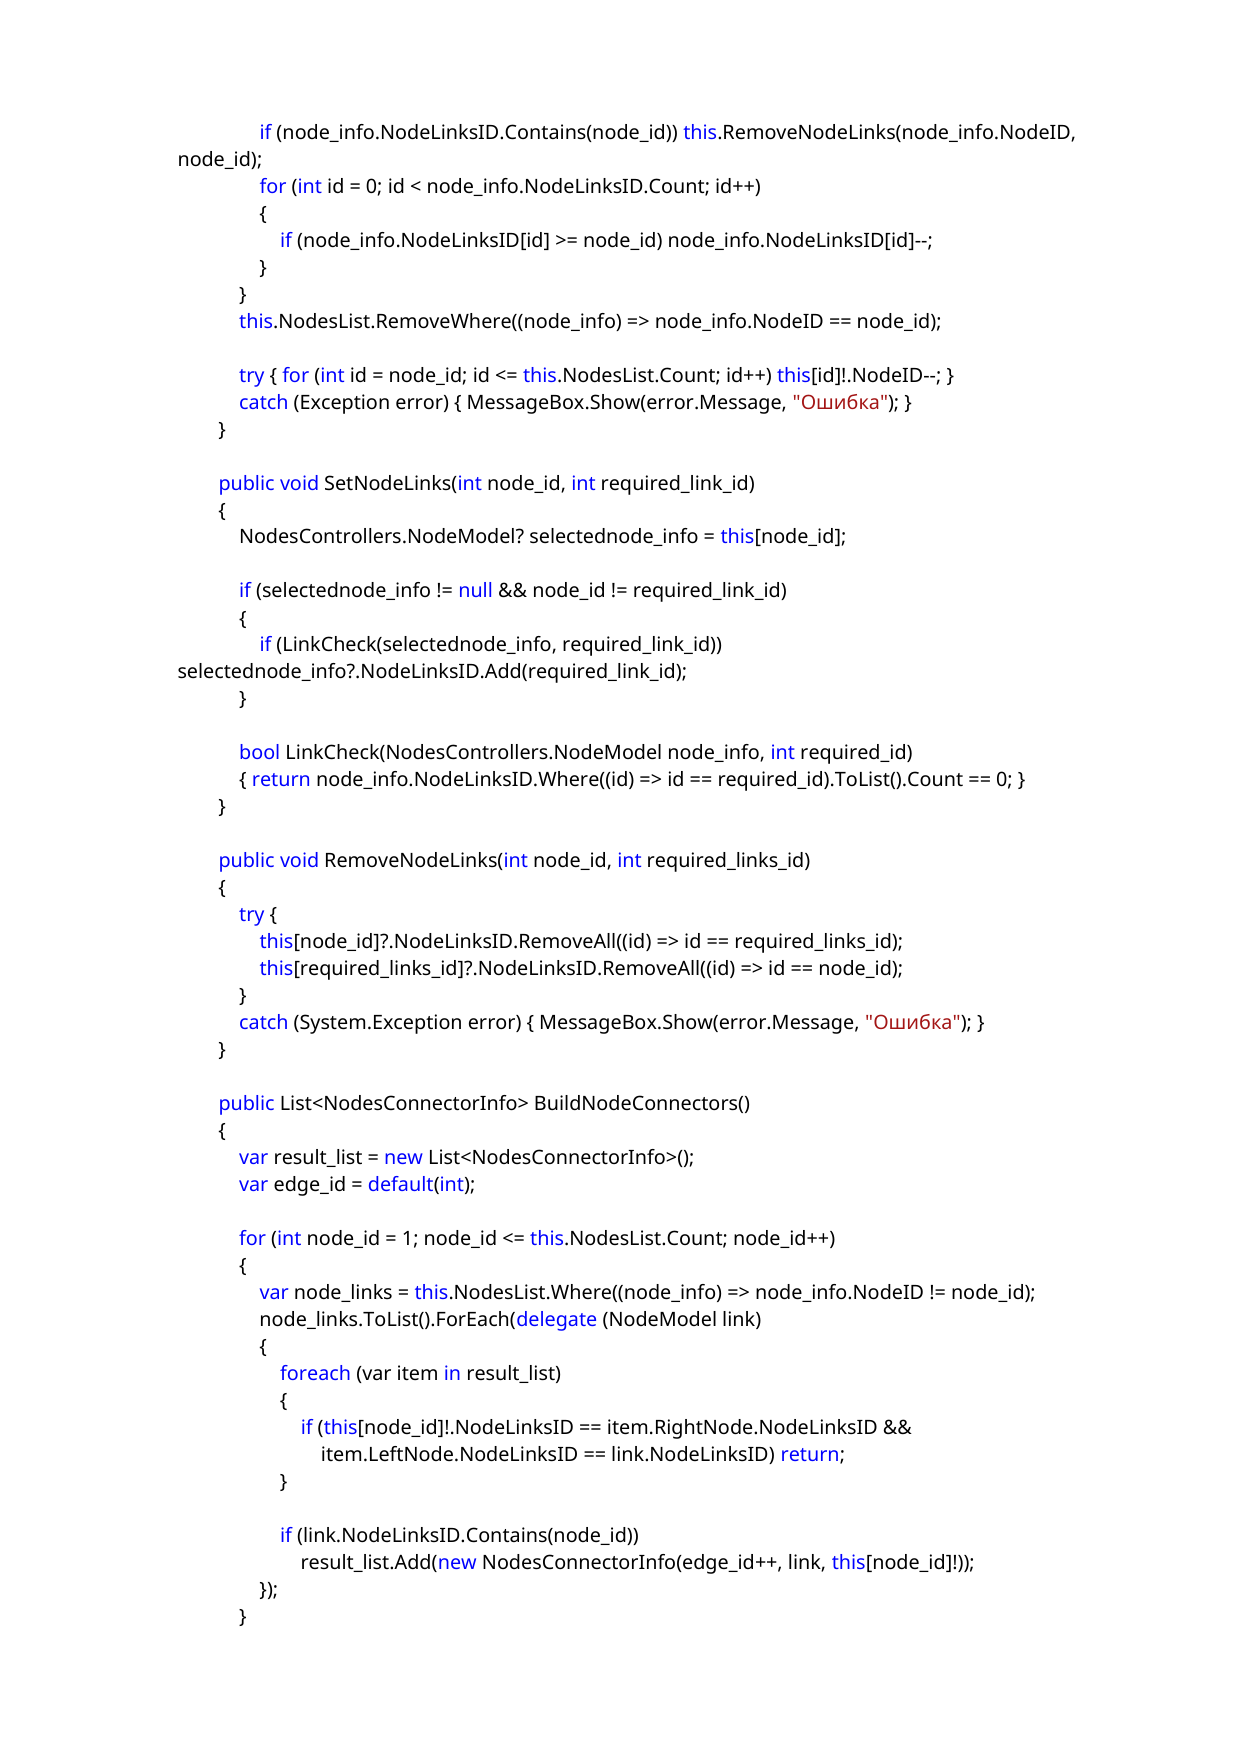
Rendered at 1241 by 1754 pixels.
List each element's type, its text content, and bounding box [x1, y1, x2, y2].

text this.NodesList.RemoveWhere((node_info) => node_info.NodeID == node_id); [177, 307, 1152, 334]
text { [177, 1332, 1152, 1359]
text public void SetNodeLinks(int node_id, int required_link_id) [177, 469, 1152, 496]
text } [177, 793, 1152, 819]
text }); [177, 1575, 1152, 1602]
text if (link.NodeLinksID.Contains(node_id)) [177, 1521, 1152, 1548]
text { [177, 496, 1152, 523]
text { [177, 199, 1152, 226]
text node_links.ToList().ForEach(delegate (NodeModel link) [177, 1305, 1152, 1332]
text } [177, 685, 1152, 712]
text } [177, 981, 1152, 1008]
text { [177, 1386, 1152, 1413]
text if (node_info.NodeLinksID.Contains(node_id)) this.RemoveNodeLinks(node_info.NodeID, node_id); [177, 118, 1152, 172]
text this[required_links_id]?.NodeLinksID.RemoveAll((id) => id == node_id); [177, 954, 1152, 981]
text } [177, 280, 1152, 307]
text if (this[node_id]!.NodeLinksID == item.RightNode.NodeLinksID && [177, 1413, 1152, 1440]
text { [177, 604, 1152, 631]
text try { [177, 901, 1152, 927]
text for (int node_id = 1; node_id <= this.NodesList.Count; node_id++) [177, 1224, 1152, 1251]
text try { for (int id = node_id; id <= this.NodesList.Count; id++) this[id]!.NodeID--; } [177, 361, 1152, 388]
text } [177, 1467, 1152, 1494]
text } [177, 415, 1152, 442]
text public List<NodesConnectorInfo> BuildNodeСonnectors() [177, 1089, 1152, 1116]
text result_list.Add(new NodesConnectorInfo(edge_id++, link, this[node_id]!)); [177, 1548, 1152, 1575]
text NodesControllers.NodeModel? selectednode_info = this[node_id]; [177, 523, 1152, 550]
text { return node_info.NodeLinksID.Where((id) => id == required_id).ToList().Count == 0; } [177, 766, 1152, 793]
text if (node_info.NodeLinksID[id] >= node_id) node_info.NodeLinksID[id]--; [177, 226, 1152, 253]
text for (int id = 0; id < node_info.NodeLinksID.Count; id++) [177, 172, 1152, 199]
text this[node_id]?.NodeLinksID.RemoveAll((id) => id == required_links_id); [177, 927, 1152, 954]
text var node_links = this.NodesList.Where((node_info) => node_info.NodeID != node_id); [177, 1278, 1152, 1305]
text } [177, 1035, 1152, 1062]
text foreach (var item in result_list) [177, 1359, 1152, 1386]
text } [177, 1602, 1152, 1629]
text var result_list = new List<NodesConnectorInfo>(); [177, 1143, 1152, 1170]
text public void RemoveNodeLinks(int node_id, int required_links_id) [177, 847, 1152, 873]
text bool LinkCheck(NodesControllers.NodeModel node_info, int required_id) [177, 739, 1152, 766]
text { [177, 1251, 1152, 1278]
text catch (Exception error) { MessageBox.Show(error.Message, "Ошибка"); } [177, 388, 1152, 415]
text catch (System.Exception error) { MessageBox.Show(error.Message, "Ошибка"); } [177, 1008, 1152, 1035]
text if (LinkCheck(selectednode_info, required_link_id)) selectednode_info?.NodeLinksID.Add(required_link_id); [177, 631, 1152, 685]
text { [177, 873, 1152, 901]
text var edge_id = default(int); [177, 1170, 1152, 1197]
text item.LeftNode.NodeLinksID == link.NodeLinksID) return; [177, 1440, 1152, 1467]
text } [177, 253, 1152, 280]
text if (selectednode_info != null && node_id != required_link_id) [177, 577, 1152, 604]
text { [177, 1116, 1152, 1143]
